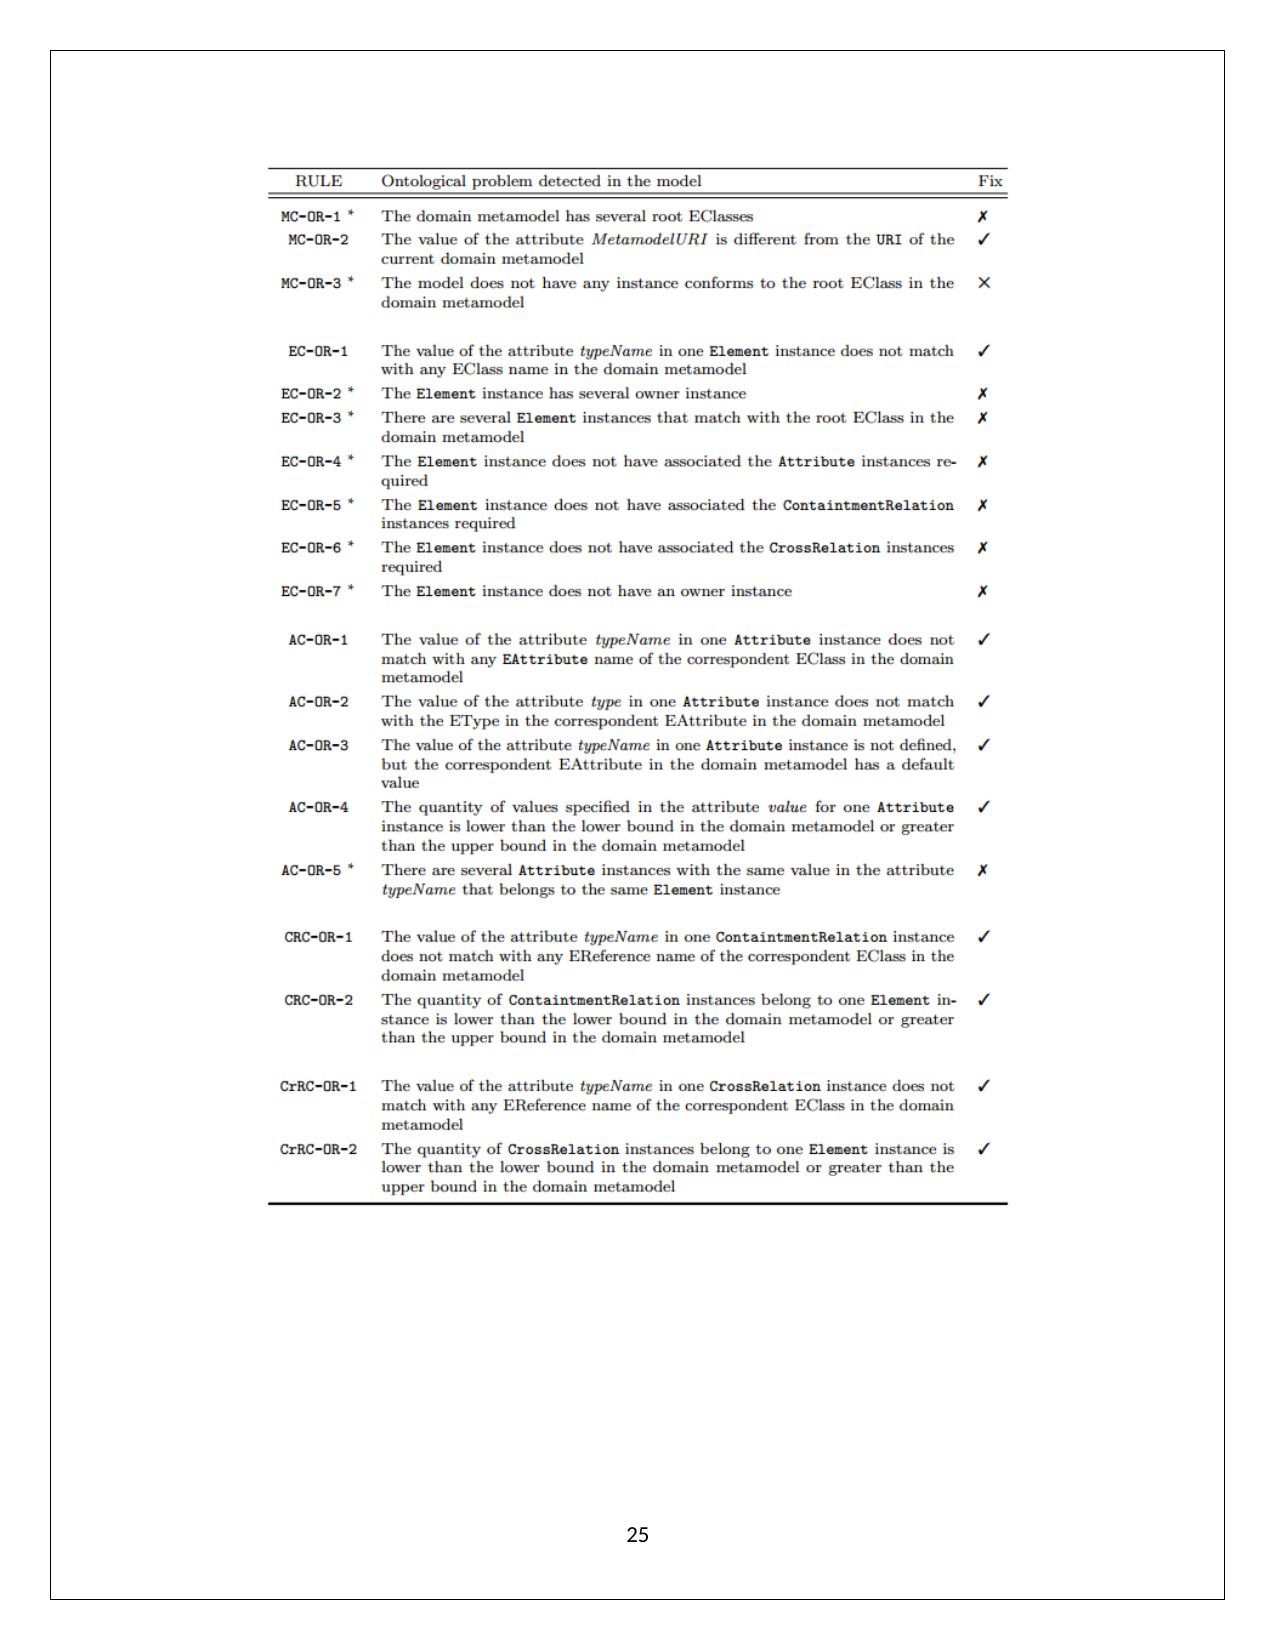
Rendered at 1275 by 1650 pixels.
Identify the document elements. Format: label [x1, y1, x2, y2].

picture [250, 147, 1026, 1233]
